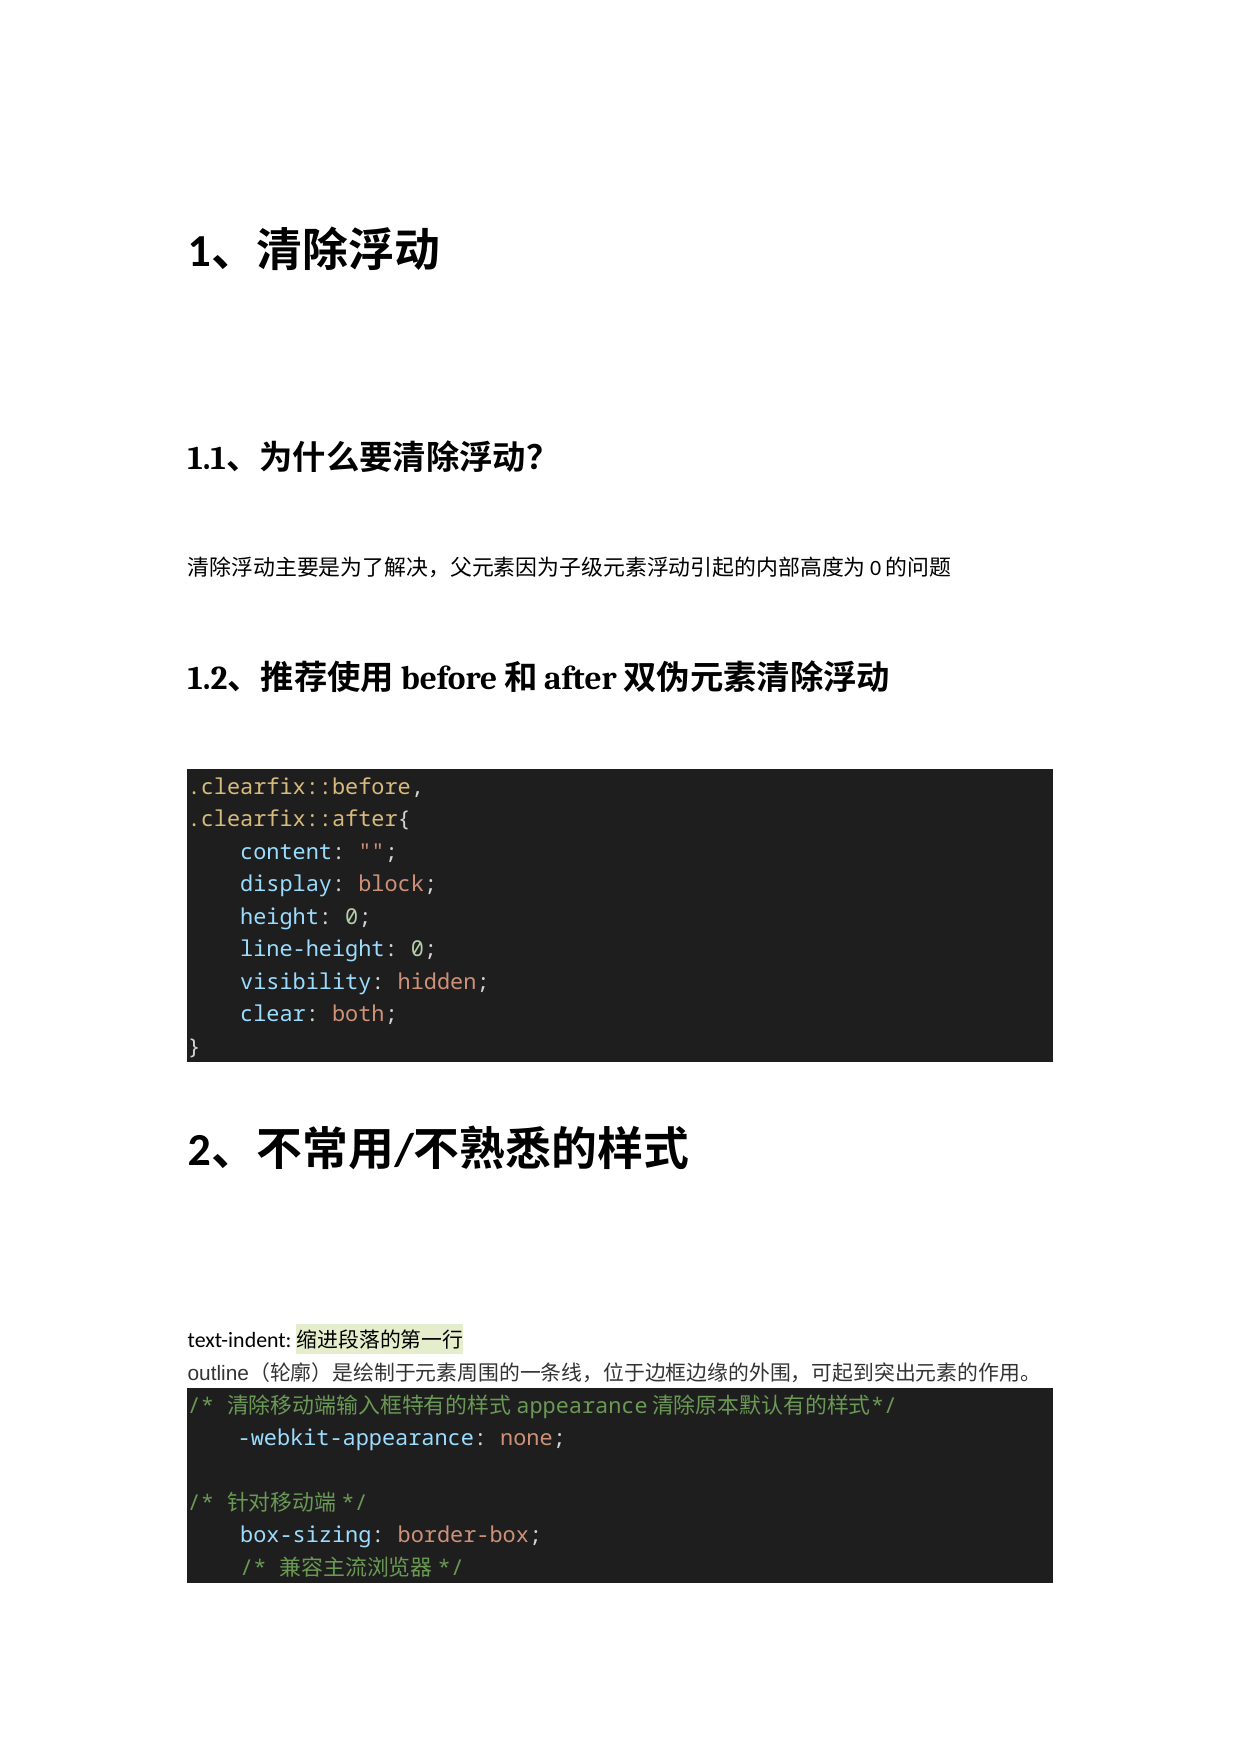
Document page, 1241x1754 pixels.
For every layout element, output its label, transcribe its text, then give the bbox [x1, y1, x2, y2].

text box-sizing: border-box; [187, 1518, 1053, 1550]
text line-height: 0; [187, 932, 1053, 964]
subtitle 2、不常用/不熟悉的样式 [187, 1097, 1053, 1195]
text -webkit-appearance: none; [187, 1420, 1053, 1453]
text outline（轮廓）是绘制于元素周围的一条线，位于边框边缘的外围，可起到突出元素的作用。 [187, 1355, 1053, 1388]
text } [187, 1029, 1053, 1062]
text visibility: hidden; [187, 964, 1053, 997]
text content: ""; [187, 834, 1053, 867]
text .clearfix::after{ [187, 802, 1053, 834]
text display: block; [187, 867, 1053, 899]
text /* 清除移动端输入框特有的样式 appearance清除原本默认有的样式*/ [187, 1388, 1053, 1420]
text /* 兼容主流浏览器 */ [187, 1550, 1053, 1583]
text clear: both; [187, 997, 1053, 1029]
subtitle 1、清除浮动 [187, 197, 1053, 295]
subtitle 1.2、推荐使用before和after双伪元素清除浮动 [187, 642, 1053, 707]
subtitle 1.1、为什么要清除浮动？ [187, 423, 1053, 488]
text .clearfix::before, [187, 769, 1053, 802]
text /* 针对移动端 */ [187, 1485, 1053, 1518]
text height: 0; [187, 899, 1053, 932]
text text-indent: 缩进段落的第一行 [187, 1323, 1053, 1355]
text 清除浮动主要是为了解决，父元素因为子级元素浮动引起的内部高度为0的问题 [187, 550, 1053, 582]
